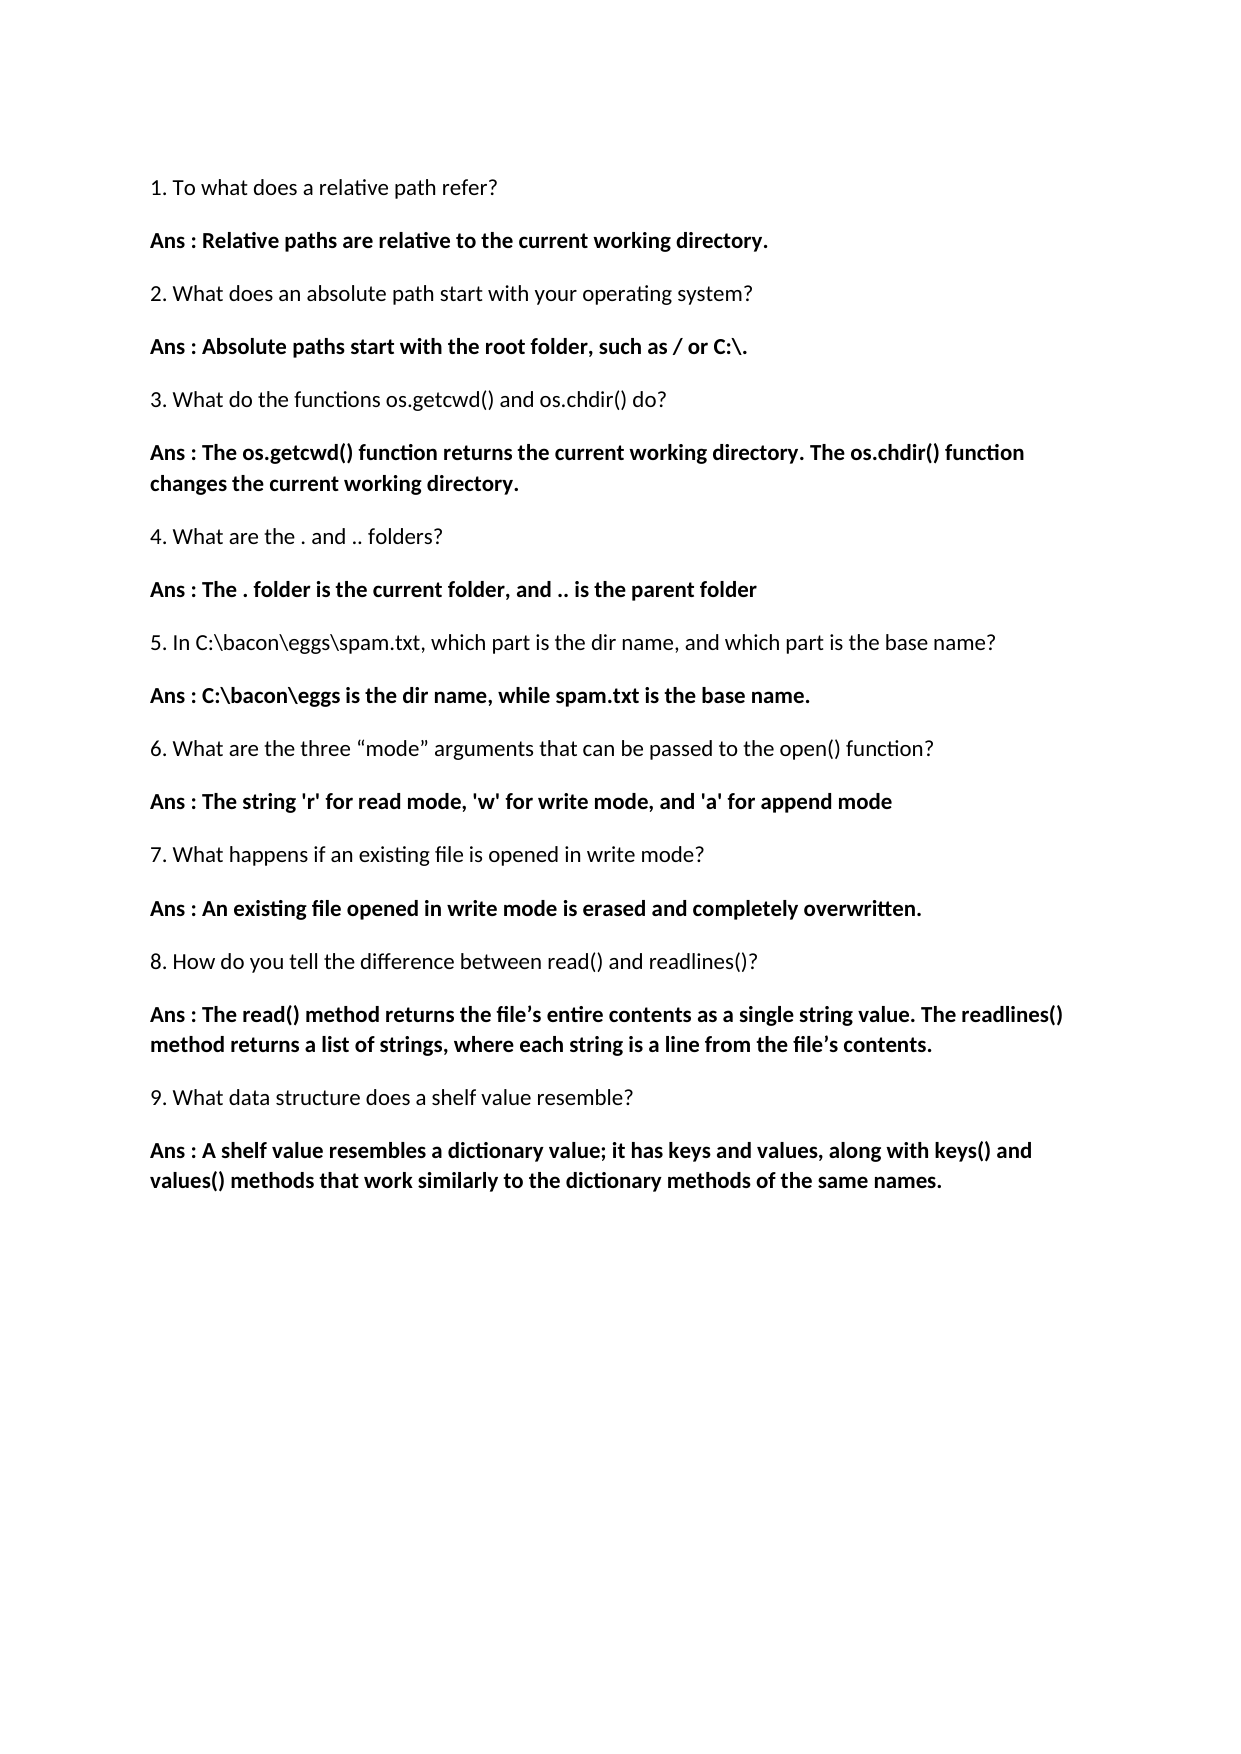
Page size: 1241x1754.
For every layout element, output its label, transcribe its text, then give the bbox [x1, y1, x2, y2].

text Ans : C:\bacon\eggs is the dir name, while spam.txt is the base name. [150, 681, 1090, 709]
text 8. How do you tell the difference between read() and readlines()? [150, 947, 1090, 975]
text 5. In C:\bacon\eggs\spam.txt, which part is the dir name, and which part is the base name? [150, 628, 1090, 656]
text Ans : The os.getcwd() function returns the current working directory. The os.chdir() function changes the current working directory. [150, 438, 1090, 497]
text Ans : Absolute paths start with the root folder, such as / or C:\. [150, 332, 1090, 360]
text 1. To what does a relative path refer? [150, 173, 1090, 201]
text Ans : Relative paths are relative to the current working directory. [150, 226, 1090, 254]
text 3. What do the functions os.getcwd() and os.chdir() do? [150, 385, 1090, 413]
text 7. What happens if an existing file is opened in write mode? [150, 841, 1090, 869]
text Ans : The . folder is the current folder, and .. is the parent folder [150, 575, 1090, 603]
text Ans : A shelf value resembles a dictionary value; it has keys and values, along with keys() and values() methods that work similarly to the dictionary methods of the same names. [150, 1136, 1090, 1195]
text Ans : The read() method returns the file’s entire contents as a single string value. The readlines() method returns a list of strings, where each string is a line from the file’s contents. [150, 1000, 1090, 1058]
text 4. What are the . and .. folders? [150, 522, 1090, 550]
text Ans : An existing file opened in write mode is erased and completely overwritten. [150, 894, 1090, 922]
text 6. What are the three “mode” arguments that can be passed to the open() function? [150, 734, 1090, 762]
text 2. What does an absolute path start with your operating system? [150, 279, 1090, 307]
text 9. What data structure does a shelf value resemble? [150, 1083, 1090, 1111]
text Ans : The string 'r' for read mode, 'w' for write mode, and 'a' for append mode [150, 787, 1090, 816]
